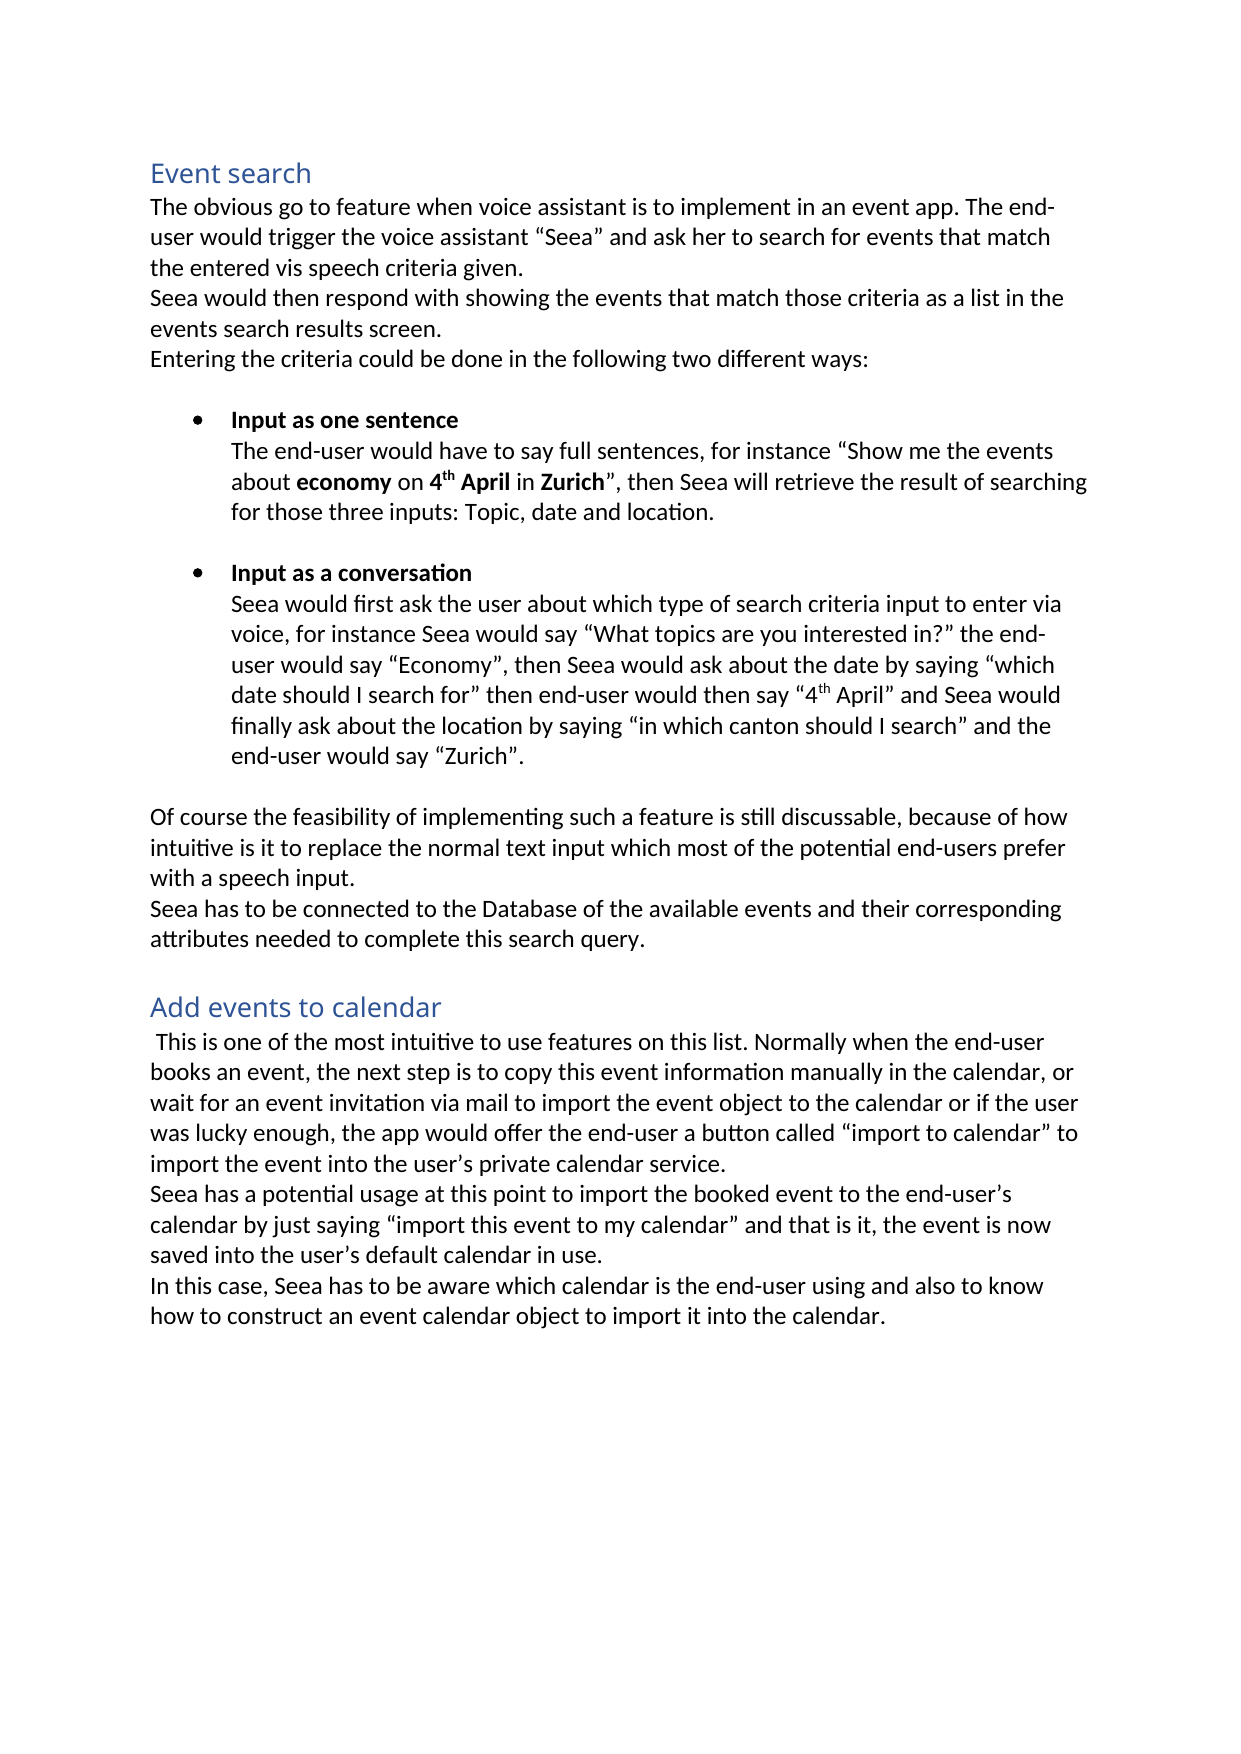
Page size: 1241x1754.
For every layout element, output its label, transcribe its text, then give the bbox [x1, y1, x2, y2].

text Seea has a potential usage at this point to import the booked event to the end-user’s calendar by just saying “import this event to my calendar” and that is it, the event is now saved into the user’s default calendar in use. [150, 1178, 1090, 1270]
list The end-user would have to say full sentences, for instance “Show me the events about economy on 4th April in Zurich”, then Seea will retrieve the result of searching for those three inputs: Topic, date and location. [231, 435, 1090, 527]
text Seea has to be connected to the Database of the available events and their corresponding attributes needed to complete this search query. [150, 893, 1090, 954]
list Input as a conversation [193, 557, 1090, 588]
list Seea would first ask the user about which type of search criteria input to enter via voice, for instance Seea would say “What topics are you interested in?” the end-user would say “Economy”, then Seea would ask about the date by saying “which date should I search for” then end-user would then say “4th April” and Seea would finally ask about the location by saying “in which canton should I search” and the end-user would say “Zurich”. [231, 588, 1090, 771]
list Input as one sentence [193, 405, 1090, 435]
text Entering the criteria could be done in the following two different ways: [150, 344, 1090, 374]
text Of course the feasibility of implementing such a feature is still discussable, because of how intuitive is it to replace the normal text input which most of the potential end-users prefer with a speech input. [150, 801, 1090, 893]
text Seea would then respond with showing the events that match those criteria as a list in the events search results screen. [150, 283, 1090, 344]
subtitle Event search [150, 154, 1090, 191]
text In this case, Seea has to be aware which calendar is the end-user using and also to know how to construct an event calendar object to import it into the calendar. [150, 1270, 1090, 1331]
text This is one of the most intuitive to use features on this list. Normally when the end-user books an event, the next step is to copy this event information manually in the calendar, or wait for an event invitation via mail to import the event object to the calendar or if the user was lucky enough, the app would offer the end-user a button called “import to calendar” to import the event into the user’s private calendar service. [150, 1026, 1090, 1178]
subtitle Add events to calendar [150, 989, 1090, 1026]
text The obvious go to feature when voice assistant is to implement in an event app. The end-user would trigger the voice assistant “Seea” and ask her to search for events that match the entered vis speech criteria given. [150, 191, 1090, 283]
